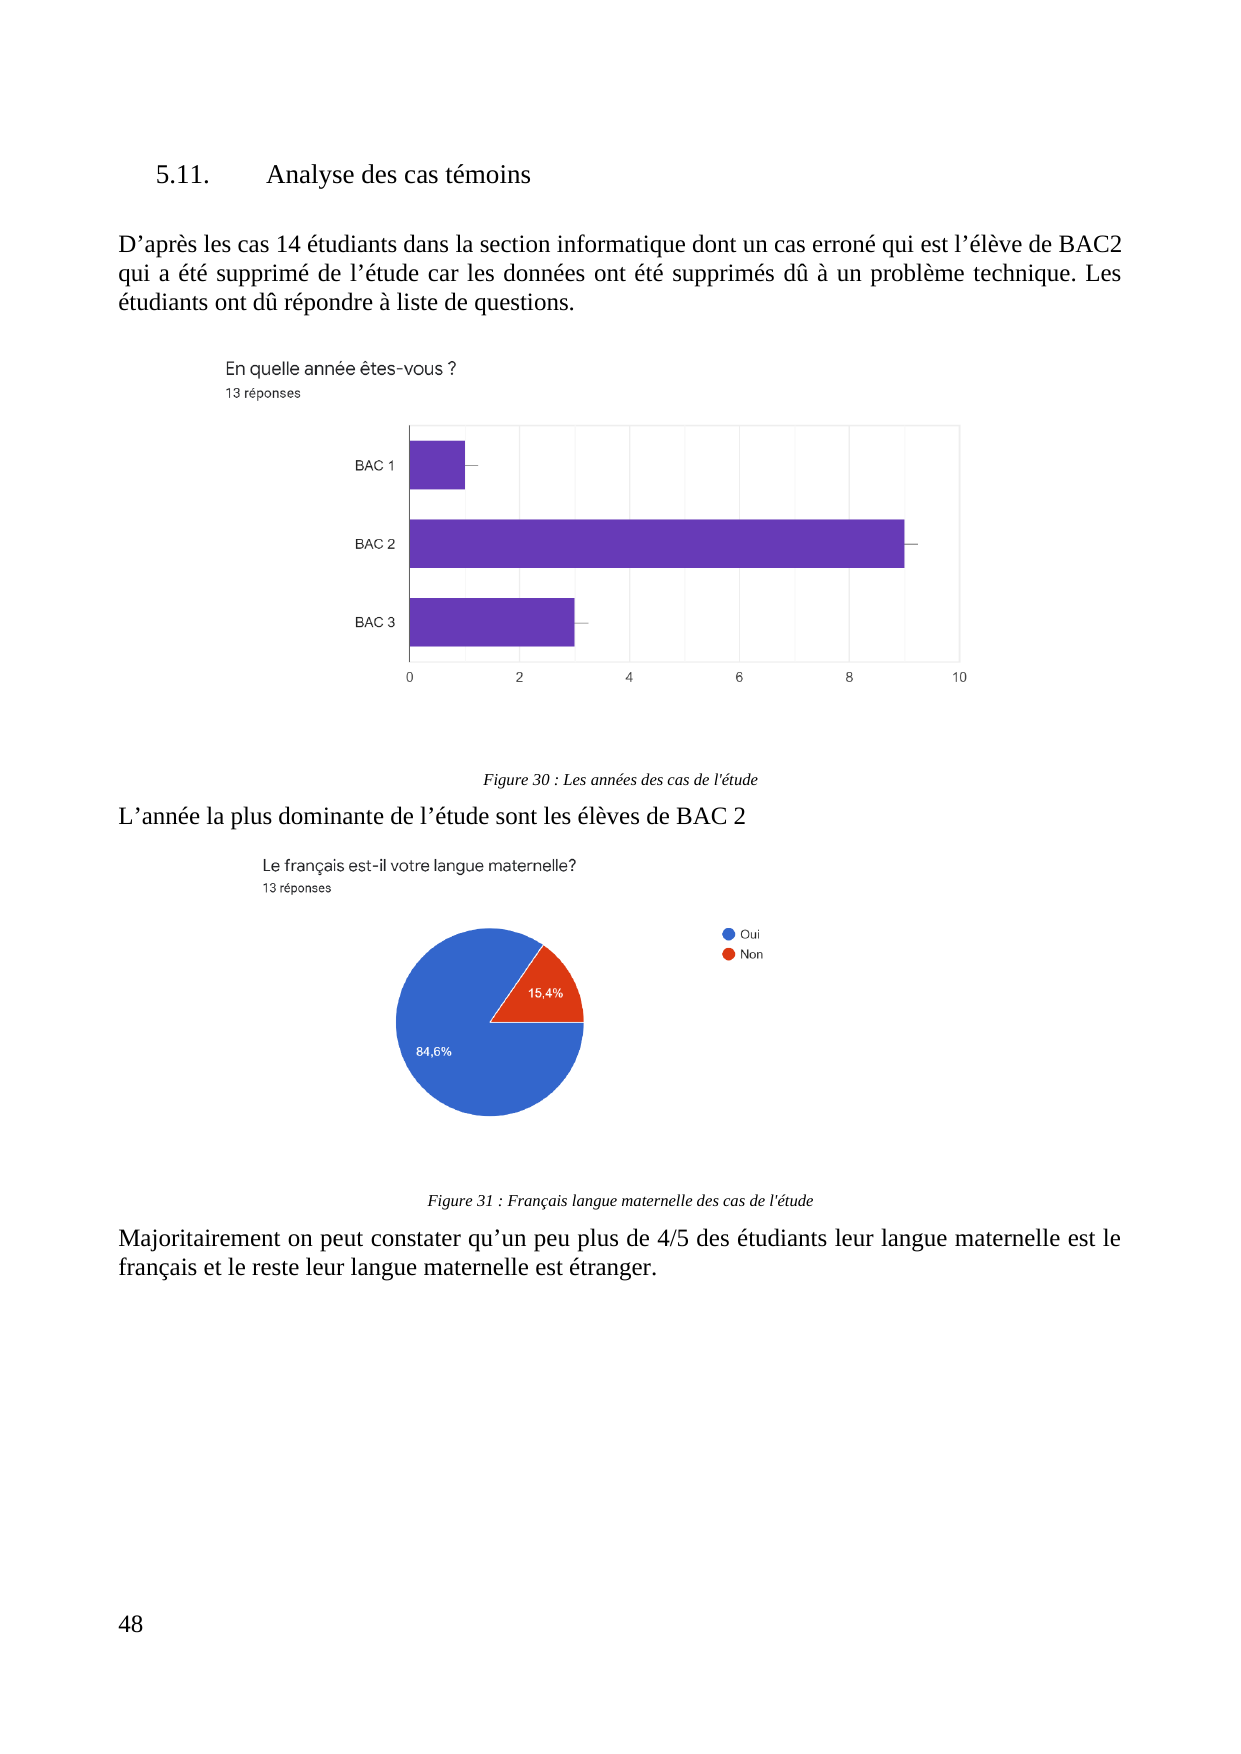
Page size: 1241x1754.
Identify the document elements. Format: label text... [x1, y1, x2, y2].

text Figure 30 : Les années des cas de l'étude [118, 769, 1123, 789]
text Majoritairement on peut constater qu’un peu plus de 4/5 des étudiants leur langue maternelle est le français et le reste leur langue maternelle est étranger. [118, 1223, 1123, 1280]
picture [197, 328, 1043, 731]
text Figure 31 : Français langue maternelle des cas de l'étude [118, 1191, 1123, 1210]
text L’année la plus dominante de l’étude sont les élèves de BAC 2 [118, 801, 1123, 830]
subtitle Analyse des cas témoins [156, 158, 1123, 189]
picture [237, 830, 1004, 1152]
text D’après les cas 14 étudiants dans la section informatique dont un cas erroné qui est l’élève de BAC2 qui a été supprimé de l’étude car les données ont été supprimés dû à un problème technique. Les étudiants ont dû répondre à liste de questions. [118, 229, 1123, 316]
